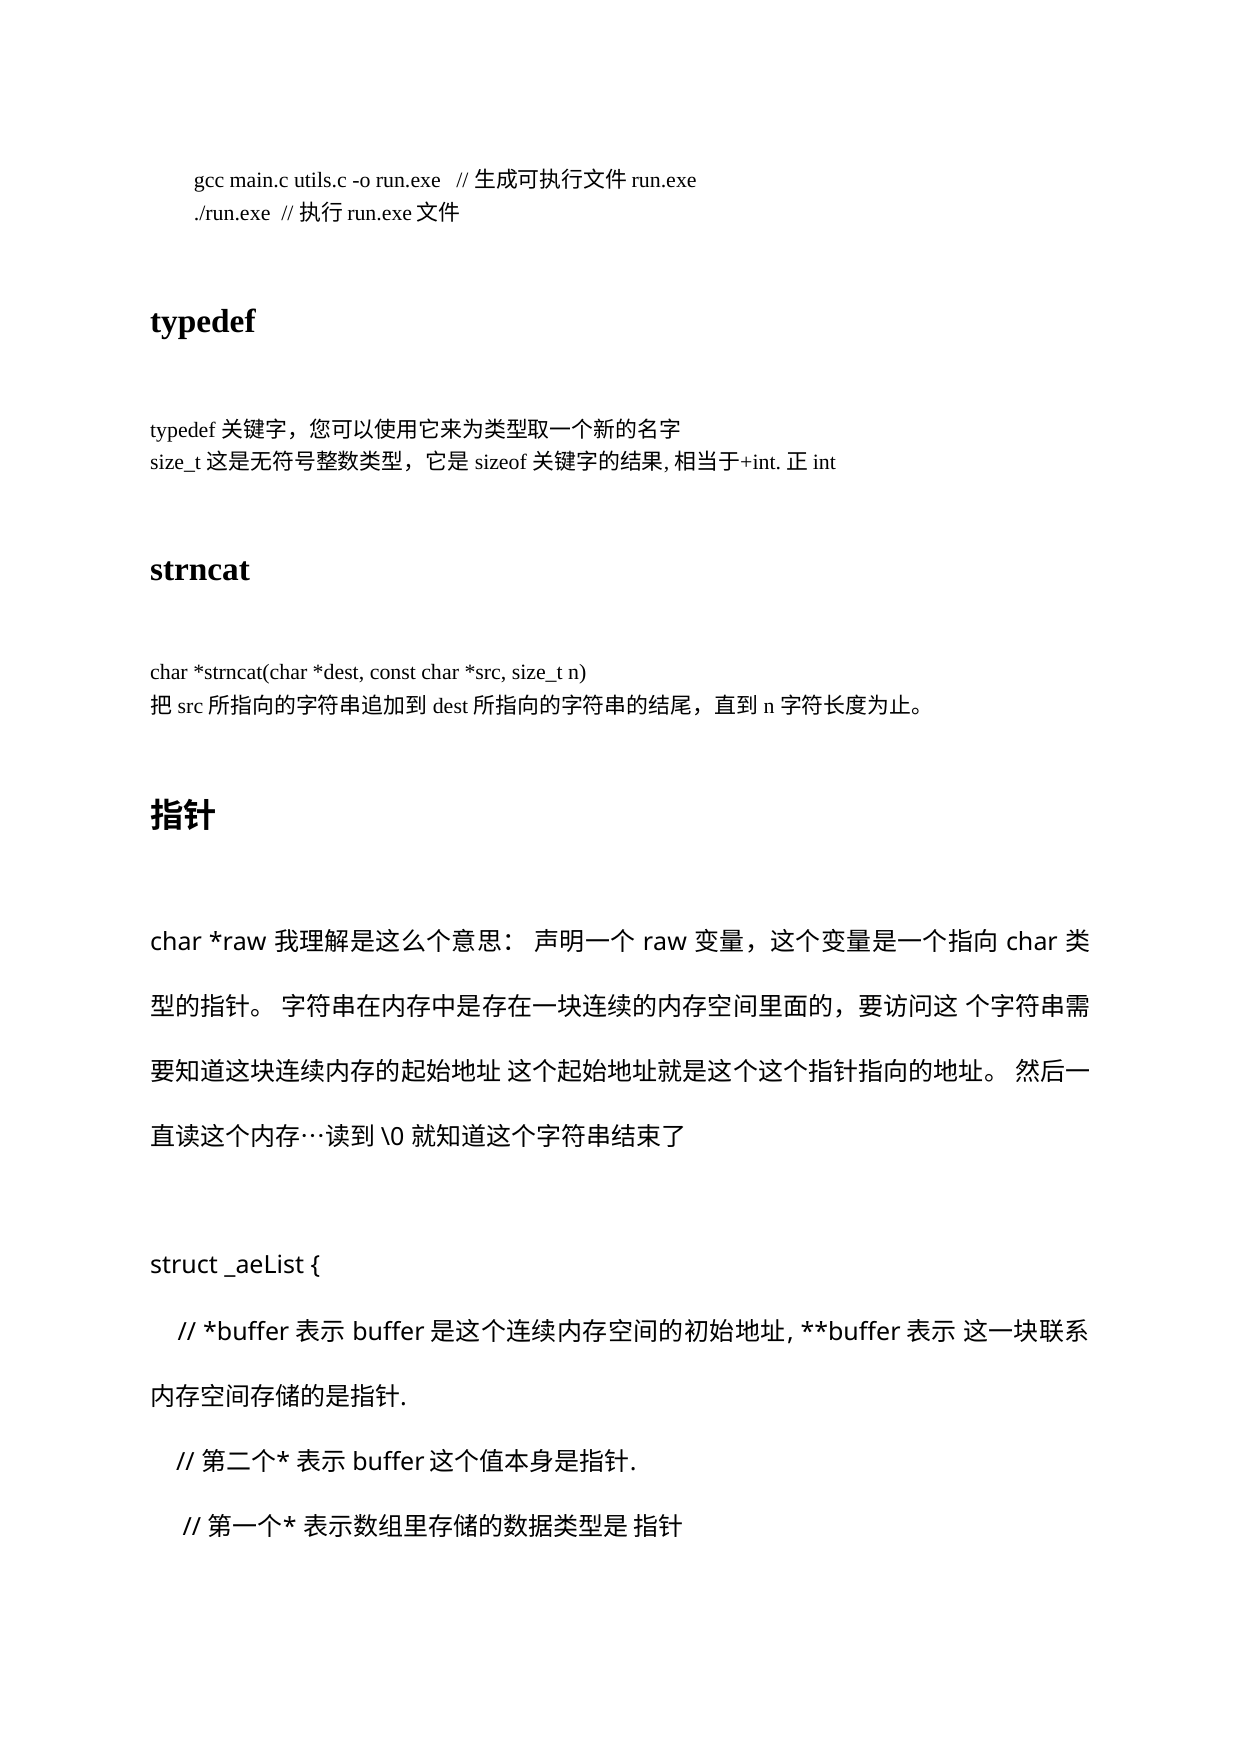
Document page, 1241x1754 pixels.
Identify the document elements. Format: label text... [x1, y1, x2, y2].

text ./run.exe // 执行run.exe文件 [150, 194, 1090, 227]
text gcc main.c utils.c -o run.exe // 生成可执行文件run.exe [150, 162, 1090, 194]
text char *strncat(char *dest, const char *src, size_t n) [150, 655, 1090, 688]
text size_t 这是无符号整数类型，它是 sizeof 关键字的结果, 相当于+int. 正int [150, 444, 1090, 476]
text // 第一个* 表示数组里存储的数据类型是 指针 [150, 1492, 1090, 1557]
text struct _aeList { [150, 1232, 1090, 1297]
subtitle strncat [150, 536, 1090, 601]
text // 第二个* 表示 buffer这个值本身是指针. [150, 1427, 1090, 1492]
subtitle 指针 [150, 780, 1090, 845]
text char *raw 我理解是这么个意思： 声明一个 raw 变量，这个变量是一个指向 char 类型的指针。 字符串在内存中是存在一块连续的内存空间里面的，要访问这 个字符串需要知道这块连续内存的起始地址 这个起始地址就是这个这个指针指向的地址。 然后一直读这个内存…读到 \0 就知道这个字符串结束了 [150, 907, 1090, 1167]
subtitle typedef [150, 287, 1090, 352]
text // *buffer表示 buffer是这个连续内存空间的初始地址, **buffer表示 这一块联系内存空间存储的是指针. [150, 1297, 1090, 1427]
text 把 src 所指向的字符串追加到 dest 所指向的字符串的结尾，直到 n 字符长度为止。 [150, 688, 1090, 720]
text typedef 关键字，您可以使用它来为类型取一个新的名字 [150, 411, 1090, 444]
